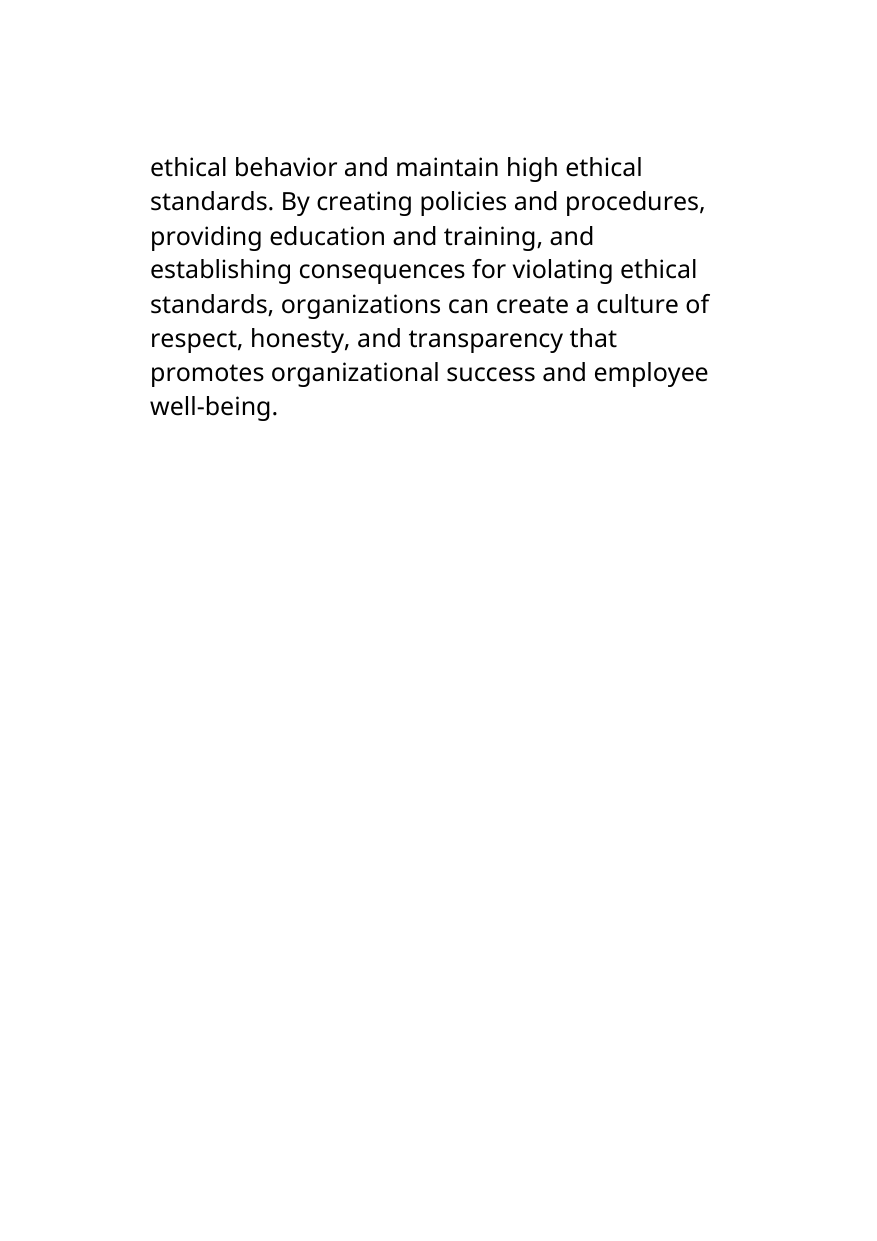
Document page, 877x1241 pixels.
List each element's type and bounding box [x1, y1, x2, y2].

text [150, 150, 727, 422]
